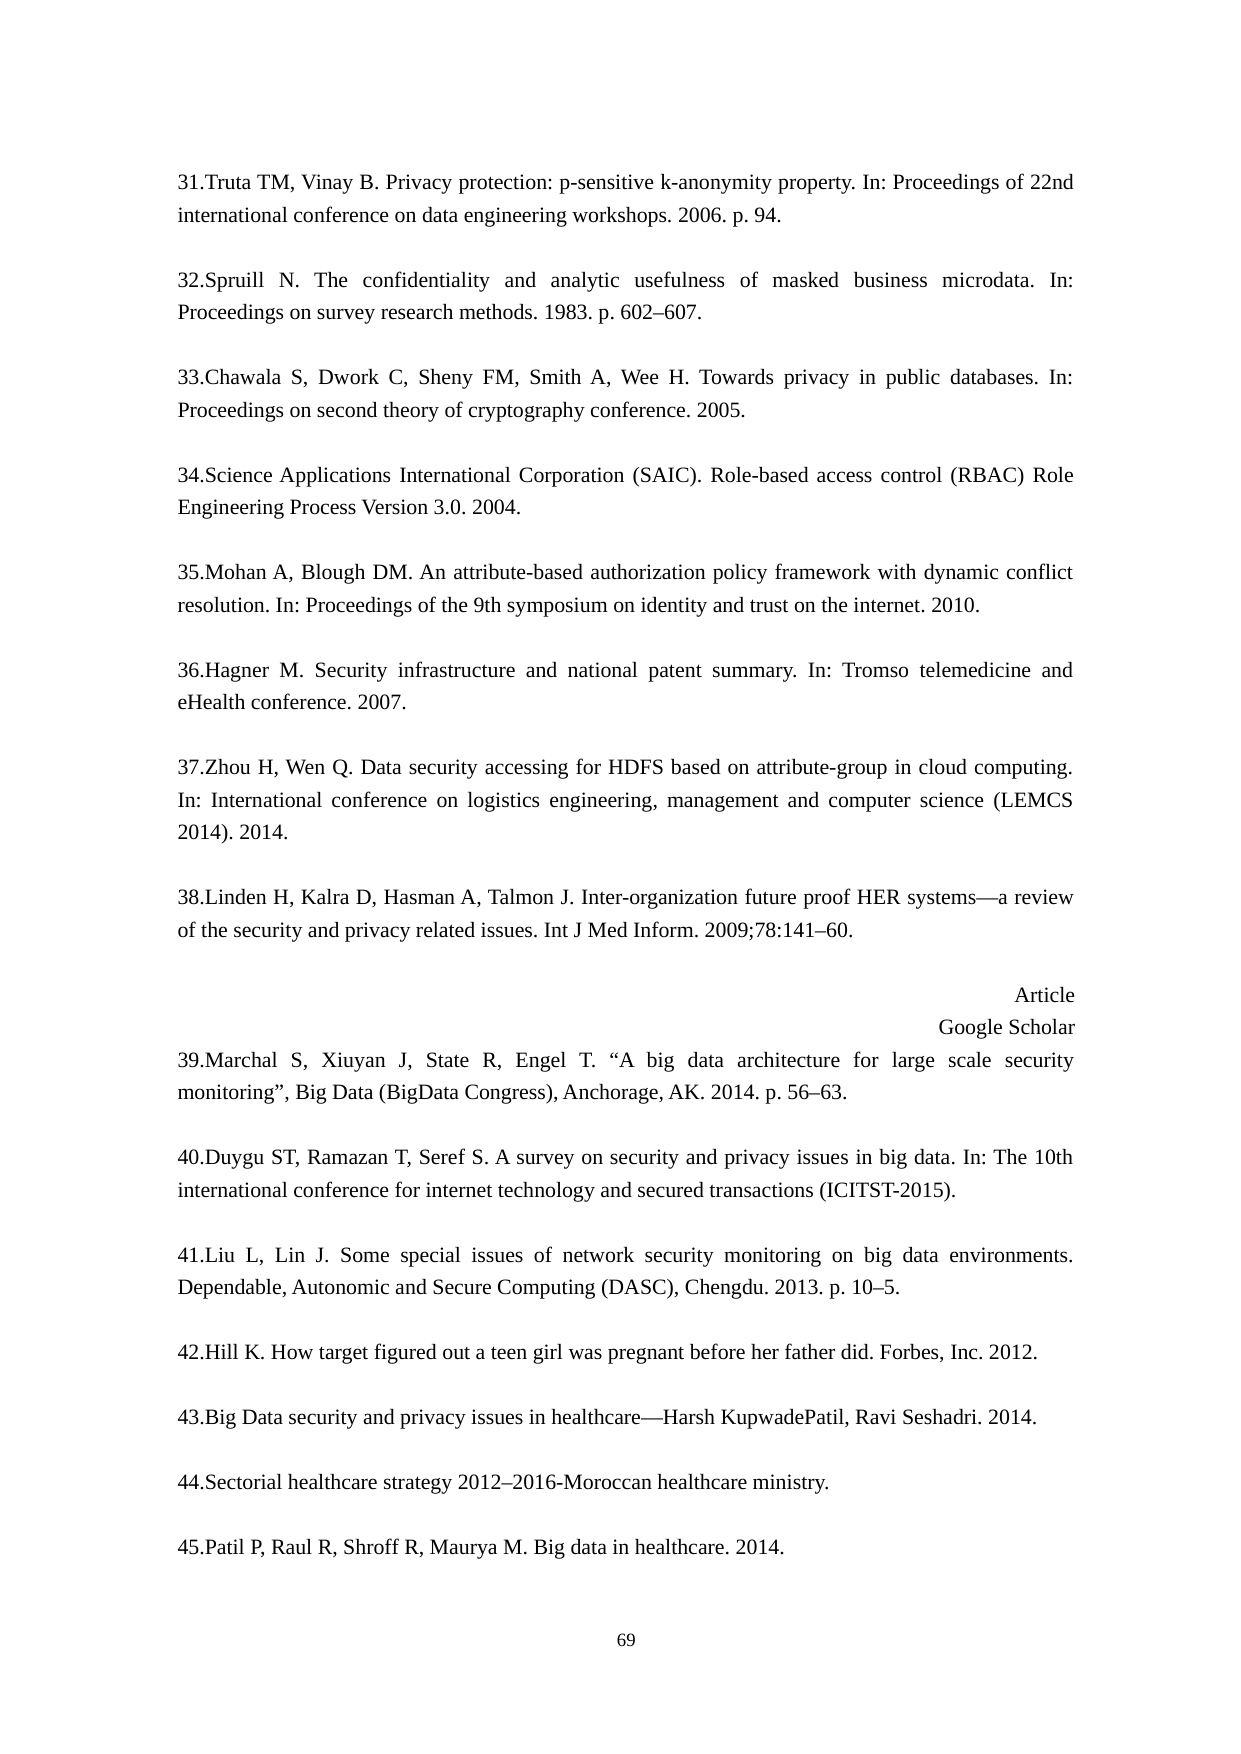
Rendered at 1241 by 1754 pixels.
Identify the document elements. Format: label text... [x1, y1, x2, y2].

text 43.Big Data security and privacy issues in healthcare—Harsh KupwadePatil, Ravi Seshadri. 2014. [177, 1400, 1075, 1433]
text 40.Duygu ST, Ramazan T, Seref S. A survey on security and privacy issues in big data. In: The 10th international conference for internet technology and secured transactions (ICITST-2015). [177, 1140, 1075, 1205]
text 36.Hagner M. Security infrastructure and national patent summary. In: Tromso telemedicine and eHealth conference. 2007. [177, 653, 1075, 718]
text 32.Spruill N. The confidentiality and analytic usefulness of masked business microdata. In: Proceedings on survey research methods. 1983. p. 602–607. [177, 263, 1075, 328]
text 37.Zhou H, Wen Q. Data security accessing for HDFS based on attribute-group in cloud computing. In: International conference on logistics engineering, management and computer science (LEMCS 2014). 2014. [177, 750, 1075, 848]
text 41.Liu L, Lin J. Some special issues of network security monitoring on big data environments. Dependable, Autonomic and Secure Computing (DASC), Chengdu. 2013. p. 10–5. [177, 1238, 1075, 1303]
text 33.Chawala S, Dwork C, Sheny FM, Smith A, Wee H. Towards privacy in public databases. In: Proceedings on second theory of cryptography conference. 2005. [177, 360, 1075, 425]
text 39.Marchal S, Xiuyan J, State R, Engel T. “A big data architecture for large scale security monitoring”, Big Data (BigData Congress), Anchorage, AK. 2014. p. 56–63. [177, 1043, 1075, 1108]
text 31.Truta TM, Vinay B. Privacy protection: p-sensitive k-anonymity property. In: Proceedings of 22nd international conference on data engineering workshops. 2006. p. 94. [177, 165, 1075, 230]
text 34.Science Applications International Corporation (SAIC). Role-based access control (RBAC) Role Engineering Process Version 3.0. 2004. [177, 458, 1075, 523]
text Article [177, 978, 1075, 1010]
text 42.Hill K. How target figured out a teen girl was pregnant before her father did. Forbes, Inc. 2012. [177, 1335, 1075, 1368]
text Google Scholar [177, 1010, 1075, 1043]
text 44.Sectorial healthcare strategy 2012–2016-Moroccan healthcare ministry. [177, 1465, 1075, 1498]
text 45.Patil P, Raul R, Shroff R, Maurya M. Big data in healthcare. 2014. [177, 1530, 1075, 1563]
text 35.Mohan A, Blough DM. An attribute-based authorization policy framework with dynamic conflict resolution. In: Proceedings of the 9th symposium on identity and trust on the internet. 2010. [177, 555, 1075, 620]
text 38.Linden H, Kalra D, Hasman A, Talmon J. Inter-organization future proof HER systems—a review of the security and privacy related issues. Int J Med Inform. 2009;78:141–60. [177, 880, 1075, 945]
